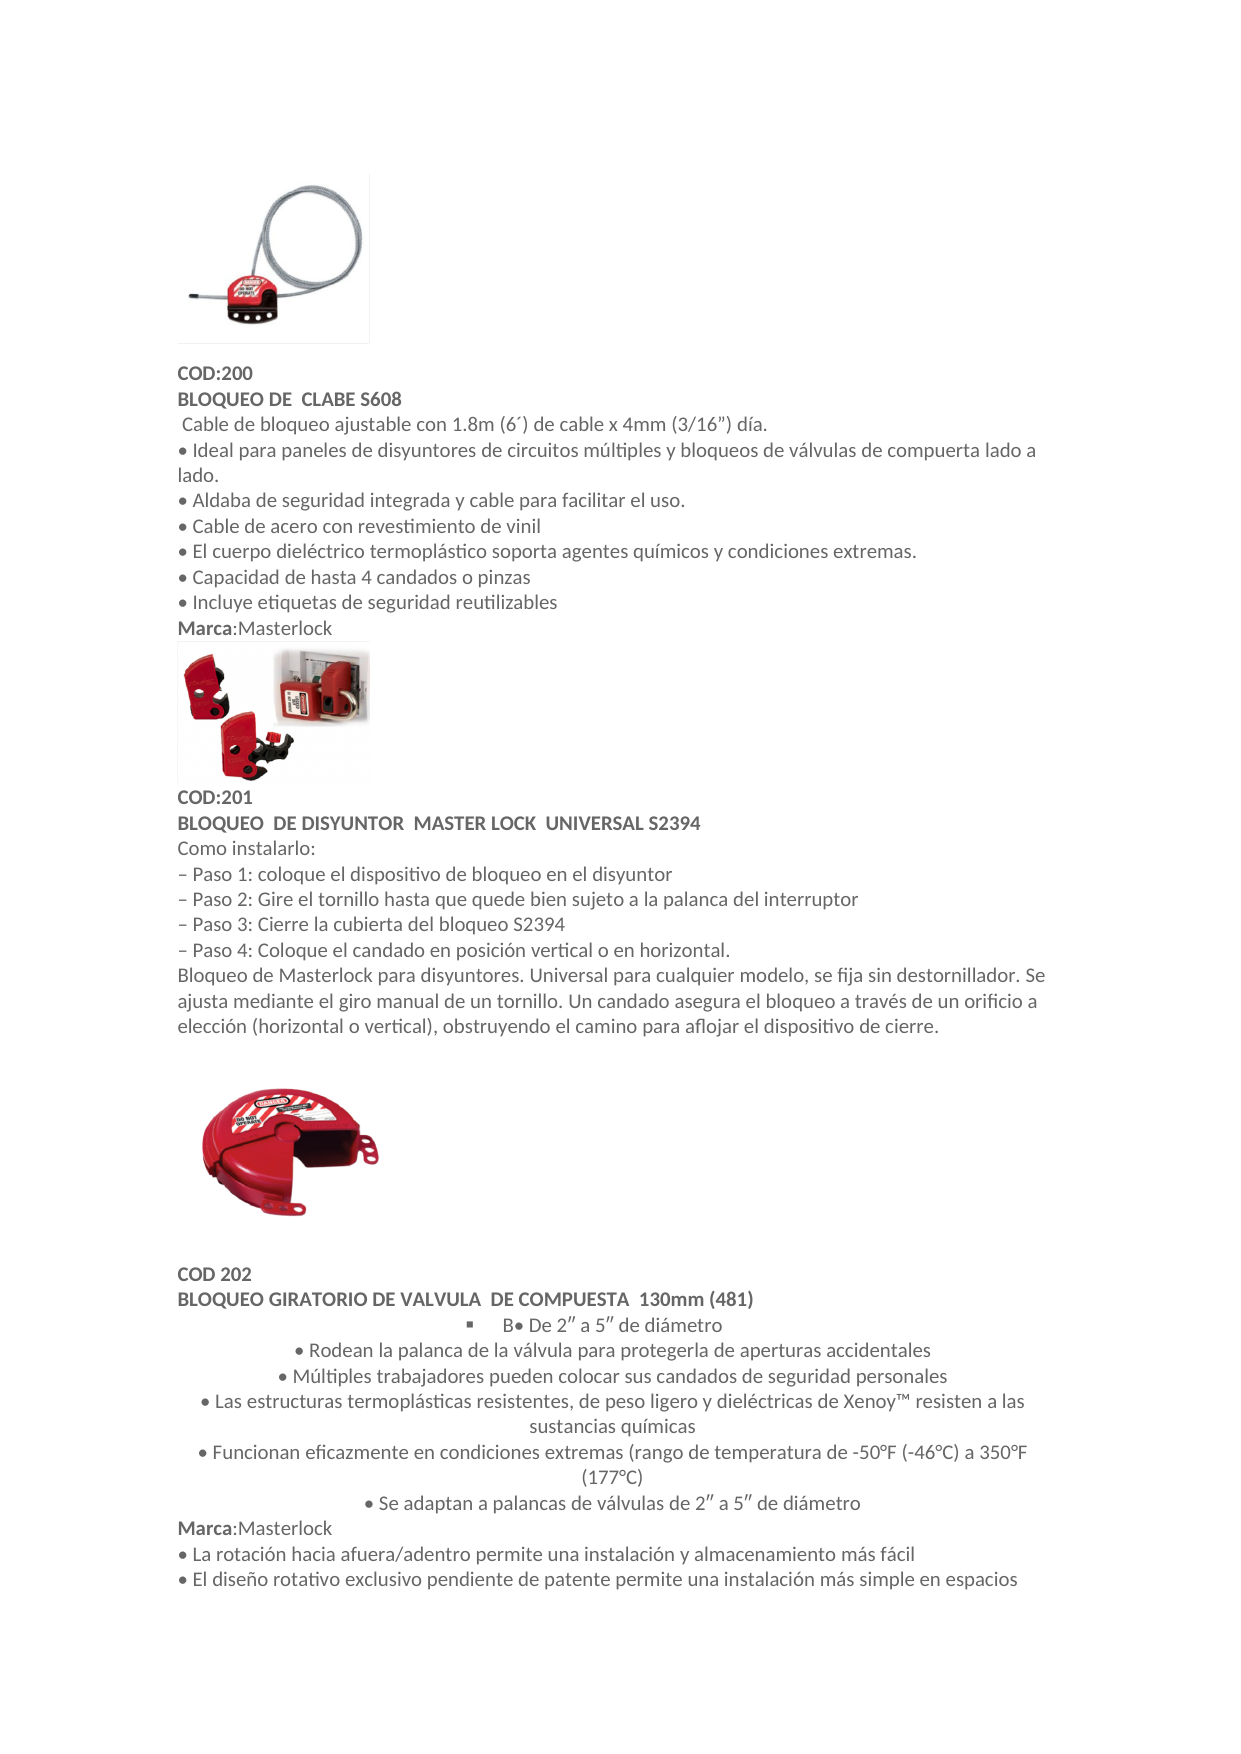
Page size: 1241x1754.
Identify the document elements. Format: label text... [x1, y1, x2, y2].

picture [177, 173, 376, 361]
picture [177, 1057, 402, 1262]
text Cable de bloqueo ajustable con 1.8m (6´) de cable x 4mm (3/16”) día. • Ideal para paneles de disyuntores de circuitos múltiples y bloqueos de válvulas de compuerta lado a lado. • Aldaba de seguridad integrada y cable para facilitar el uso. • Cable de acero con revestimiento de vinil • El cuerpo dieléctrico termoplástico soporta agentes químicos y condiciones extremas. • Capacidad de hasta 4 candados o pinzas • Incluye etiquetas de seguridad reutilizables [177, 411, 1063, 615]
text Marca:Masterlock [177, 1515, 1063, 1541]
text COD 202 [177, 1261, 1047, 1287]
picture [177, 640, 370, 785]
text BLOQUEO GIRATORIO DE VALVULA DE COMPUESTA 130mm (481) [177, 1287, 1047, 1312]
text COD:200 [177, 361, 1063, 386]
text Marca:Masterlock [177, 615, 1063, 640]
text Bloqueo de Masterlock para disyuntores. Universal para cualquier modelo, se fija sin destornillador. Se ajusta mediante el giro manual de un tornillo. Un candado asegura el bloqueo a través de un orificio a elección (horizontal o vertical), obstruyendo el camino para aflojar el dispositivo de cierre. [177, 962, 1063, 1039]
text Como instalarlo: – Paso 1: coloque el dispositivo de bloqueo en el disyuntor – Paso 2: Gire el tornillo hasta que quede bien sujeto a la palanca del interruptor – Paso 3: Cierre la cubierta del bloqueo S2394 – Paso 4: Coloque el candado en posición vertical o en horizontal. [177, 835, 1063, 962]
text BLOQUEO DE DISYUNTOR MASTER LOCK UNIVERSAL S2394 [177, 810, 1063, 835]
text BLOQUEO DE CLABE S608 [177, 386, 1063, 411]
text COD:201 [177, 784, 1063, 810]
